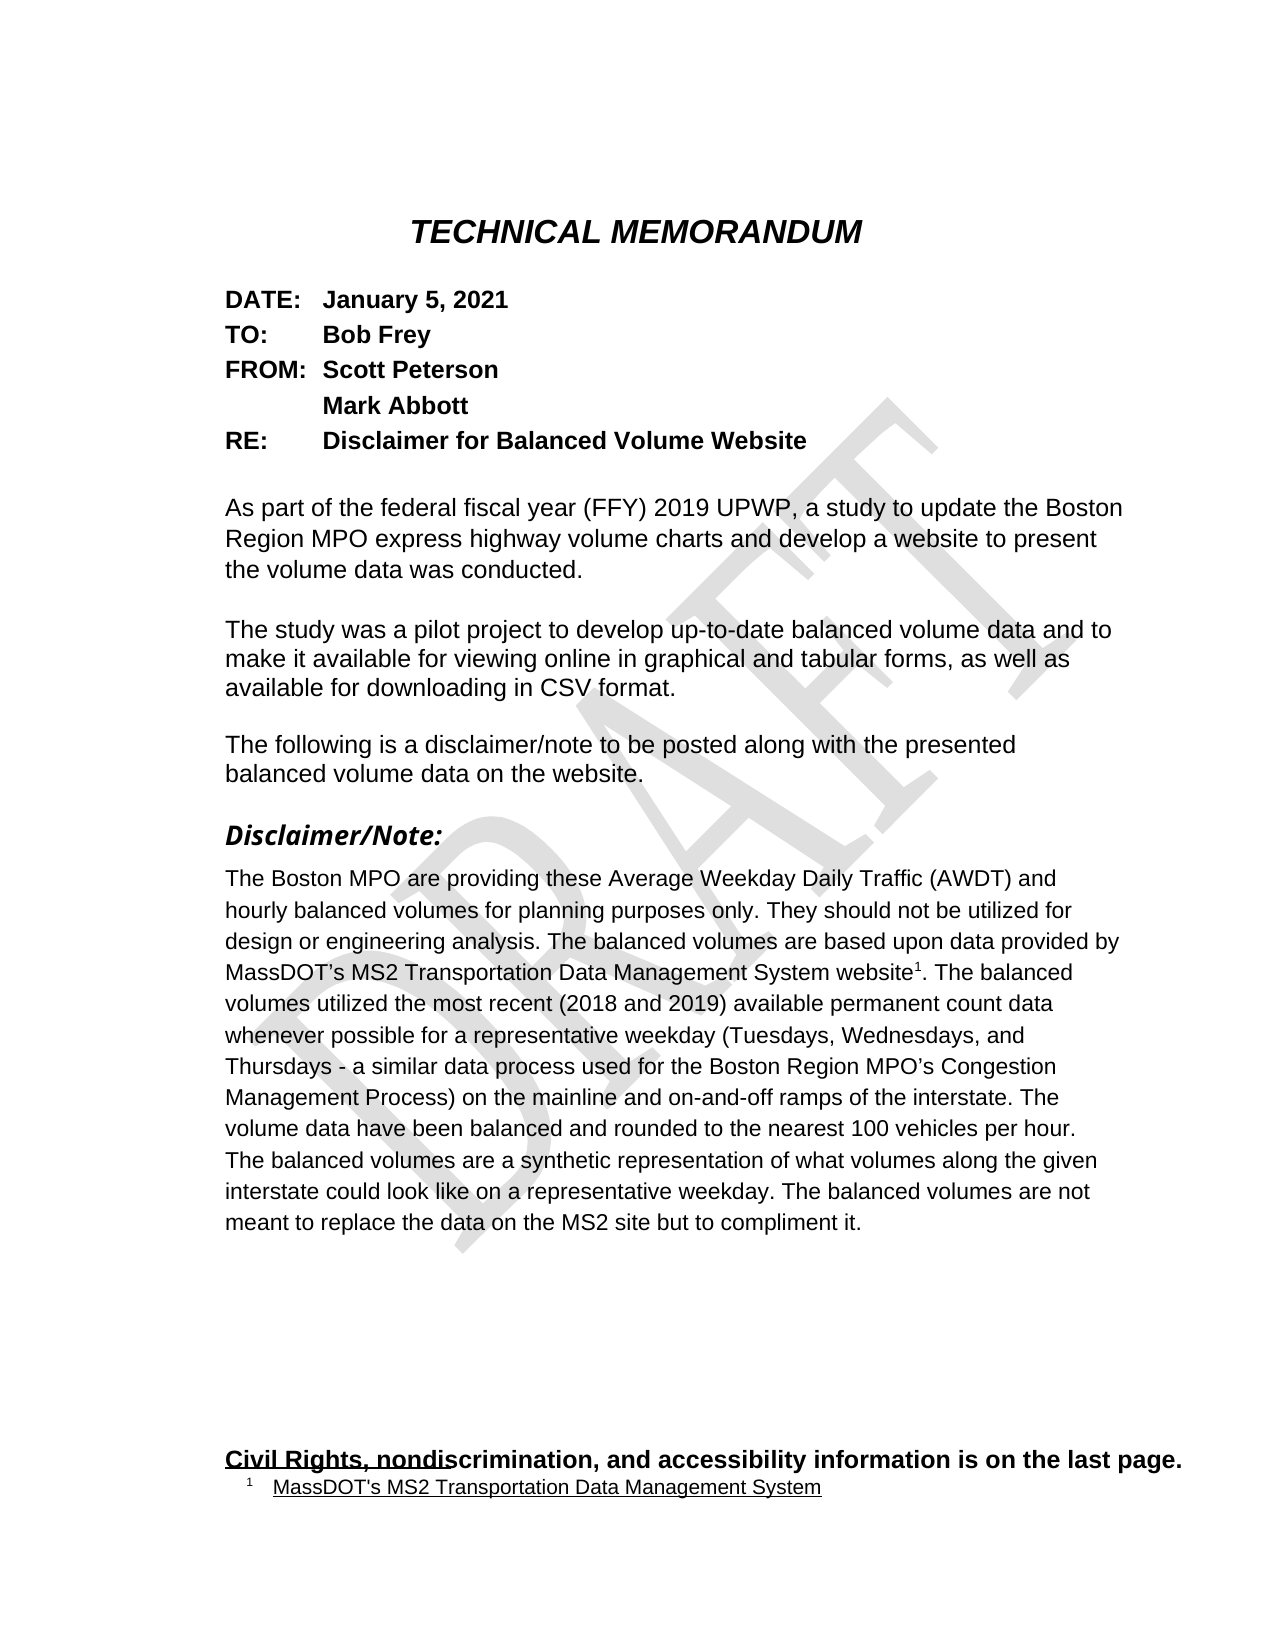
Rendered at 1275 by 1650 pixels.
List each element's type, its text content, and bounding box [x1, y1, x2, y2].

text As part of the federal fiscal year (FFY) 2019 UPWP, a study to update the Boston Region MPO express highway volume charts and develop a website to present the volume data was conducted. [225, 491, 1125, 584]
text Mark Abbott [225, 388, 1125, 420]
text RE: Disclaimer for Balanced Volume Website [225, 424, 1125, 455]
text TO: Bob Frey [225, 318, 1125, 349]
text The following is a disclaimer/note to be posted along with the presented balanced volume data on the website. [225, 731, 1125, 788]
text The study was a pilot project to develop up-to-date balanced volume data and to make it available for viewing online in graphical and tabular forms, as well as available for downloading in CSV format. [225, 616, 1125, 702]
text The Boston MPO are providing these Average Weekday Daily Traffic (AWDT) and hourly balanced volumes for planning purposes only. They should not be utilized for design or engineering analysis. The balanced volumes are based upon data provided by MassDOT’s MS2 Transportation Data Management System website. The balanced volumes utilized the most recent (2018 and 2019) available permanent count data whenever possible for a representative weekday (Tuesdays, Wednesdays, and Thursdays - a similar data process used for the Boston Region MPO’s Congestion Management Process) on the mainline and on-and-off ramps of the interstate. The volume data have been balanced and rounded to the nearest 100 vehicles per hour. The balanced volumes are a synthetic representation of what volumes along the given interstate could look like on a representative weekday. The balanced volumes are not meant to replace the data on the MS2 site but to compliment it. [225, 860, 1125, 1235]
text Technical Memorandum [150, 212, 1125, 251]
subtitle Disclaimer/Note: [225, 817, 1125, 854]
text DATE: January 5, 2021 [225, 282, 1125, 313]
text FROM: Scott Peterson [225, 353, 1125, 384]
